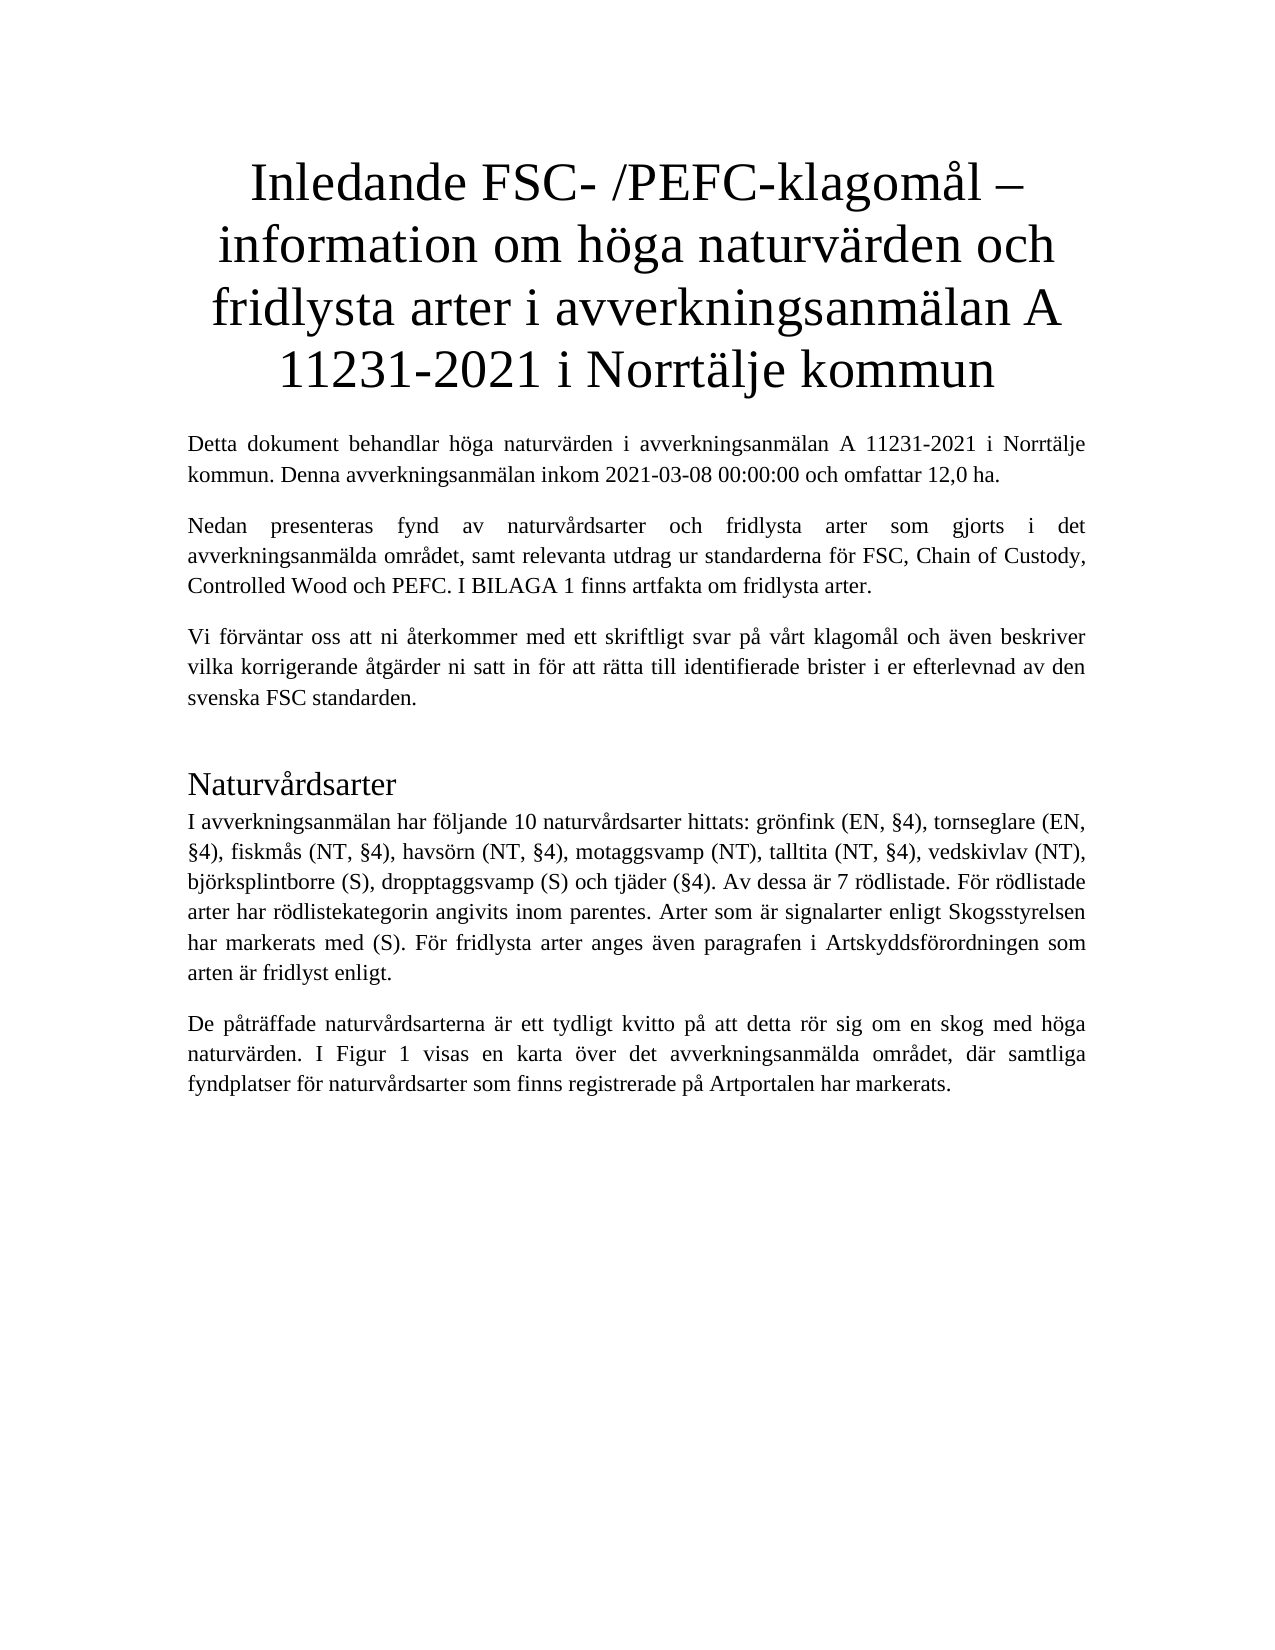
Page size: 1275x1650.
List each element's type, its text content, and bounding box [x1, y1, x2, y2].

text Nedan presenteras fynd av naturvårdsarter och fridlysta arter som gjorts i det avverkningsanmälda området, samt relevanta utdrag ur standarderna för FSC, Chain of Custody, Controlled Wood och PEFC. I BILAGA 1 finns artfakta om fridlysta arter. [187, 512, 1087, 598]
text De påträffade naturvårdsarterna är ett tydligt kvitto på att detta rör sig om en skog med höga naturvärden. I Figur 1 visas en karta över det avverkningsanmälda området, där samtliga fyndplatser för naturvårdsarter som finns registrerade på Artportalen har markerats. [187, 1010, 1087, 1097]
title Inledande FSC- /PEFC-klagomål – information om höga naturvärden och fridlysta arter i avverkningsanmälan A 11231-2021 i Norrtälje kommun [187, 150, 1087, 399]
subtitle Naturvårdsarter [187, 764, 1087, 802]
text Detta dokument behandlar höga naturvärden i avverkningsanmälan A 11231-2021 i Norrtälje kommun. Denna avverkningsanmälan inkom 2021-03-08 00:00:00 och omfattar 12,0 ha. [187, 430, 1087, 487]
text I avverkningsanmälan har följande 10 naturvårdsarter hittats: grönfink (EN, §4), tornseglare (EN, §4), fiskmås (NT, §4), havsörn (NT, §4), motaggsvamp (NT), talltita (NT, §4), vedskivlav (NT), björksplintborre (S), dropptaggsvamp (S) och tjäder (§4). Av dessa är 7 rödlistade. För rödlistade arter har rödlistekategorin angivits inom parentes. Arter som är signalarter enligt Skogsstyrelsen har markerats med (S). För fridlysta arter anges även paragrafen i Artskyddsförordningen som arten är fridlyst enligt. [187, 808, 1087, 985]
text Vi förväntar oss att ni återkommer med ett skriftligt svar på vårt klagomål och även beskriver vilka korrigerande åtgärder ni satt in för att rätta till identifierade brister i er efterlevnad av den svenska FSC standarden. [187, 623, 1087, 710]
